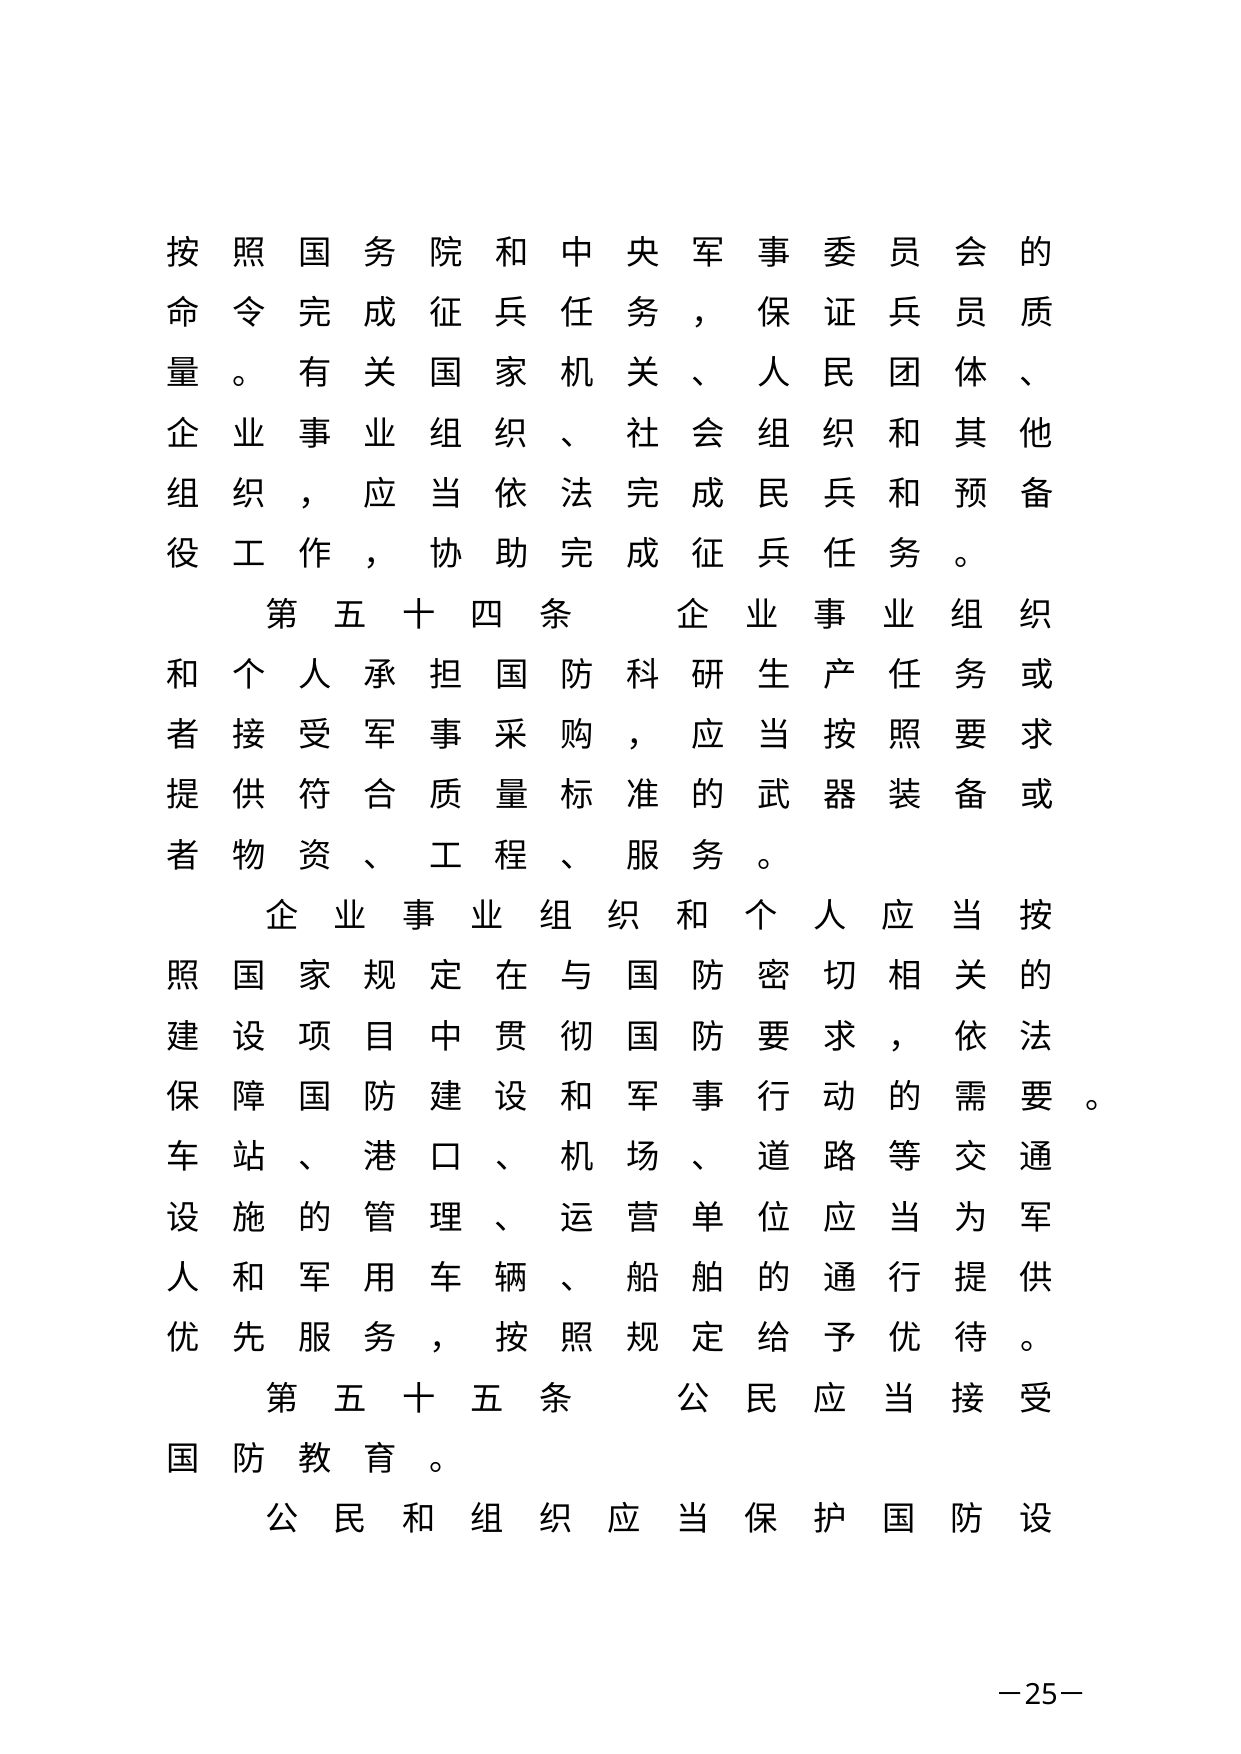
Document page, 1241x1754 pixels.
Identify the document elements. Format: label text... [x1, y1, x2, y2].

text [167, 219, 1085, 581]
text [167, 1486, 1085, 1546]
text 企业事业组织和个人应当按照国家规定在与国防密切相关的建设项目中贯彻国防要求，依法保障国防建设和军事行动的需要。车站、港口、机场、道路等交通设施的管理、运营单位应当为军人和军用车辆、船舶的通行提供优先服务，按照规定给予优待。 [167, 883, 1085, 1365]
text 第五十四条 企业事业组织和个人承担国防科研生产任务或者接受军事采购，应当按照要求提供符合质量标准的武器装备或者物资、工程、服务。 [167, 581, 1085, 883]
text 第五十五条 公民应当接受国防教育。 [167, 1365, 1085, 1486]
